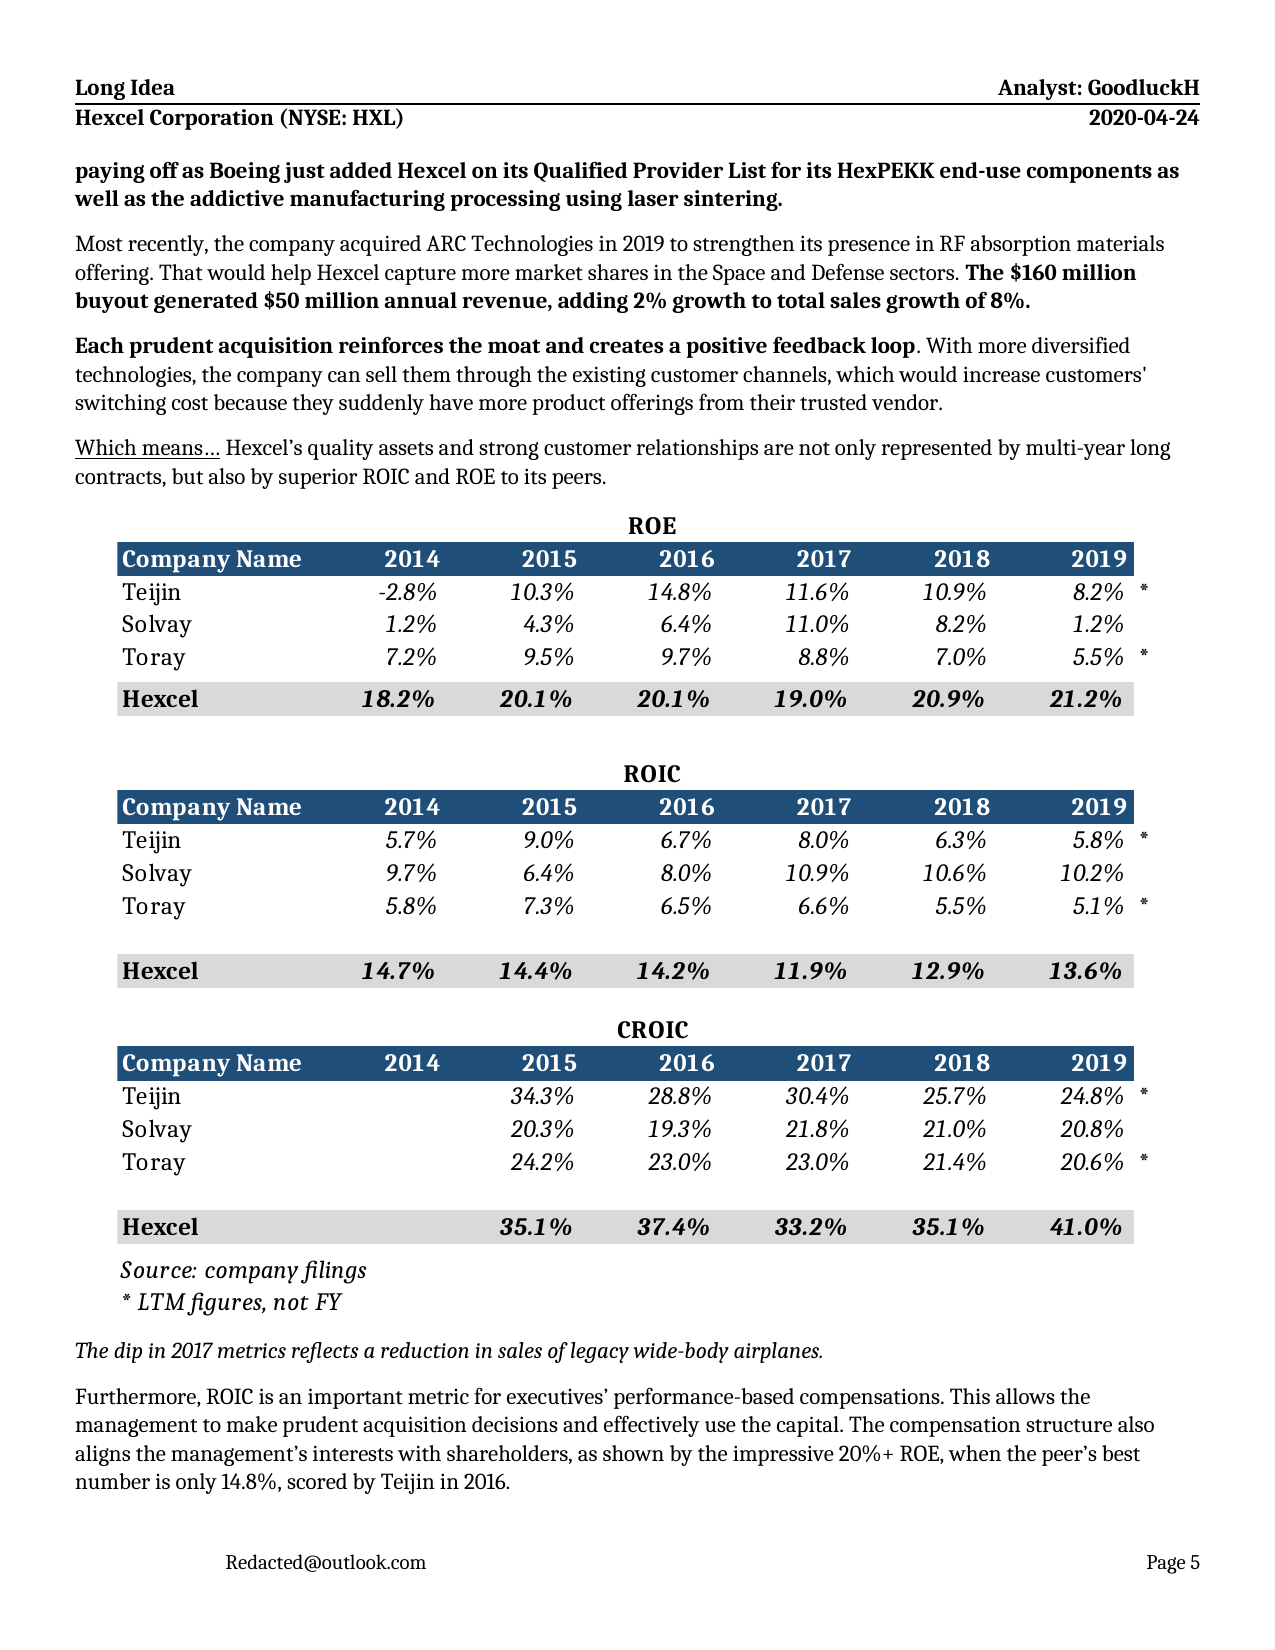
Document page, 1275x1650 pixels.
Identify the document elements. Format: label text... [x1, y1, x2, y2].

text The dip in 2017 metrics reflects a reduction in sales of legacy wide-body airplanes. [75, 1338, 1200, 1365]
text Each prudent acquisition reinforces the moat and creates a positive feedback loop. With more diversified technologies, the company can sell them through the existing customer channels, which would increase customers' switching cost because they suddenly have more product offerings from their trusted vendor. [75, 333, 1200, 416]
text Which means… Hexcel’s quality assets and strong customer relationships are not only represented by multi-year long contracts, but also by superior ROIC and ROE to its peers. [75, 435, 1200, 490]
text Furthermore, ROIC is an important metric for executives’ performance-based compensations. This allows the management to make prudent acquisition decisions and effectively use the capital. The compensation structure also aligns the management’s interests with shareholders, as shown by the impressive 20%+ ROE, when the peer’s best number is only 14.8%, scored by Teijin in 2016. [75, 1383, 1200, 1495]
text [75, 158, 1200, 212]
text Most recently, the company acquired ARC Technologies in 2019 to strengthen its presence in RF absorption materials offering. That would help Hexcel capture more market shares in the Space and Defense sectors. The $160 million buyout generated $50 million annual revenue, adding 2% growth to total sales growth of 8%. [75, 231, 1200, 314]
